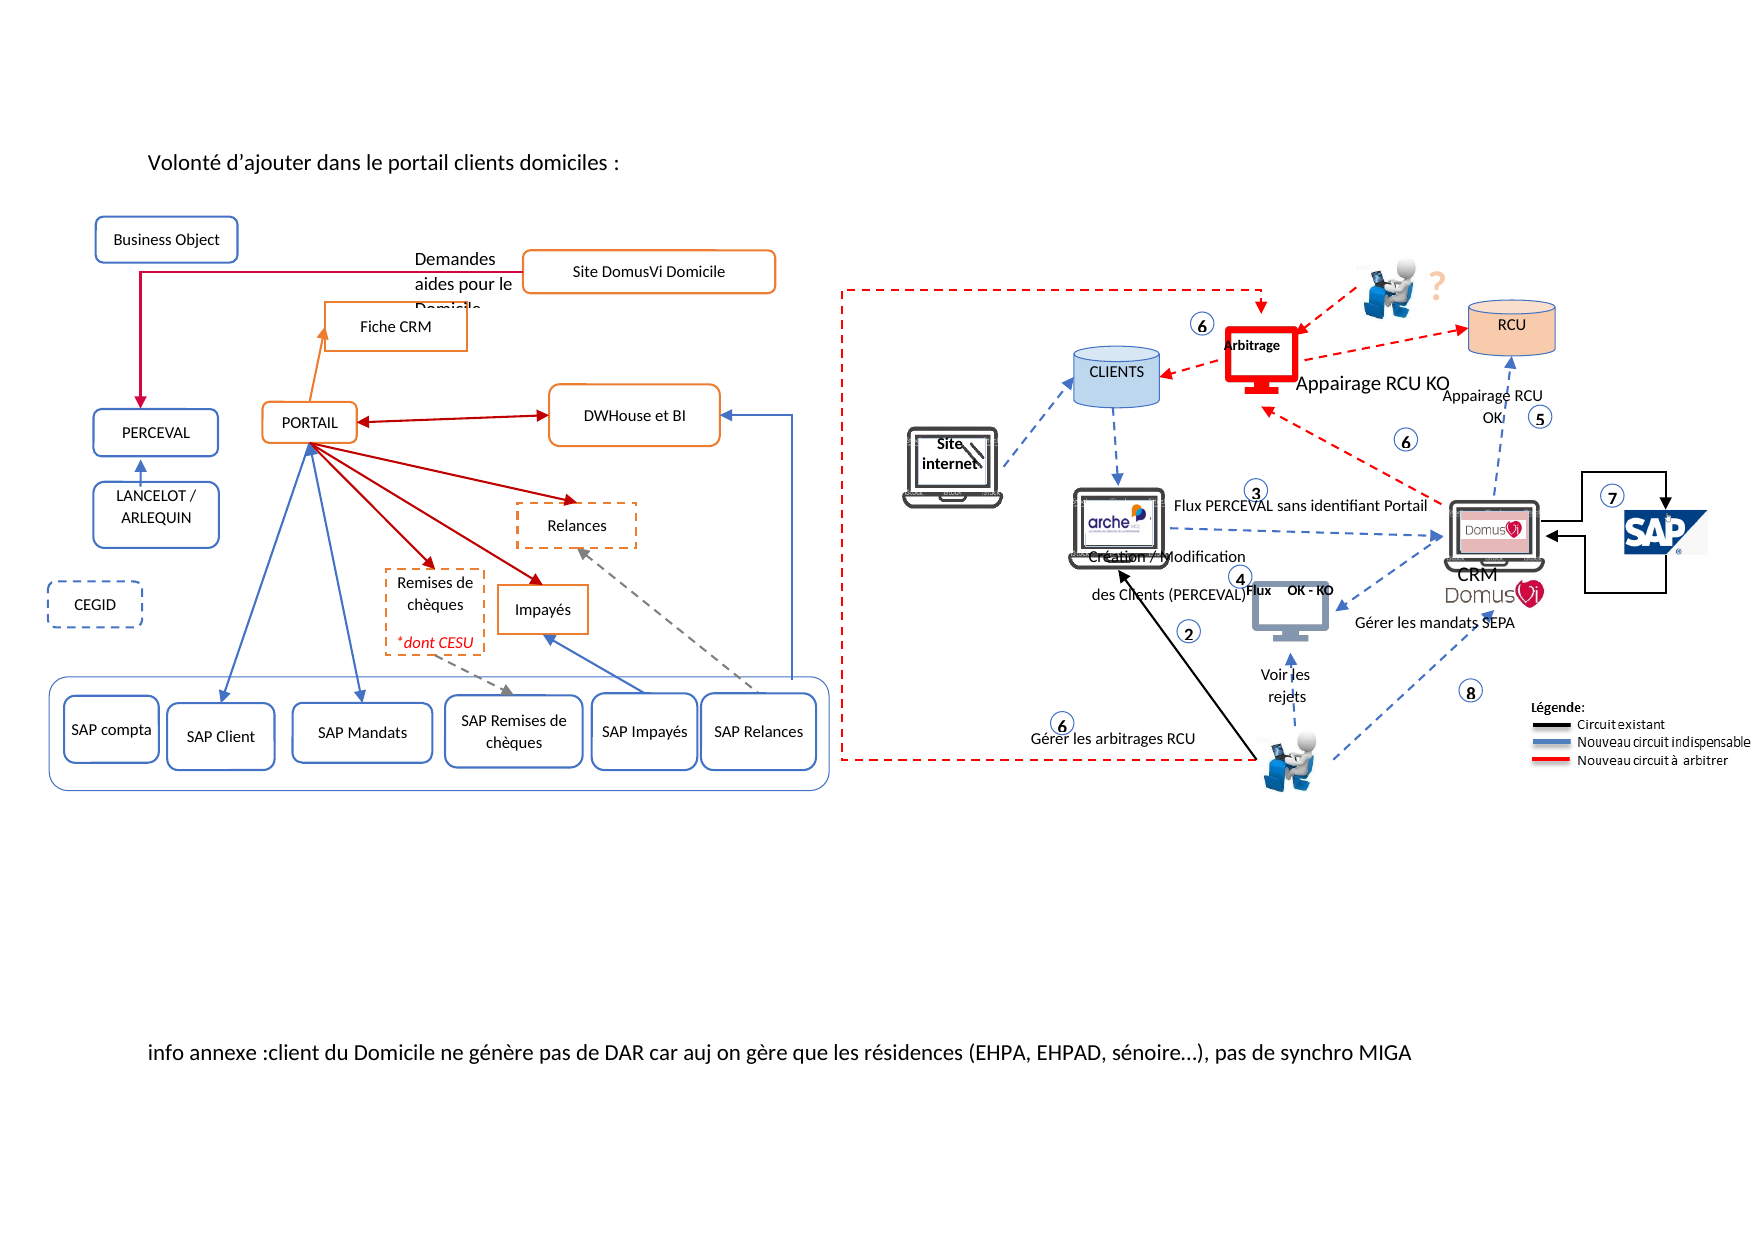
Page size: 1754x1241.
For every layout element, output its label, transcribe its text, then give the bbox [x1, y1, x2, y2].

picture [1356, 253, 1433, 321]
picture [1245, 569, 1251, 586]
picture [1516, 690, 1754, 795]
picture [900, 425, 1004, 509]
text Volonté d’ajouter dans le portail clients domiciles : [148, 148, 1606, 176]
picture [1256, 726, 1334, 794]
picture [1218, 313, 1305, 407]
picture [1437, 578, 1551, 610]
picture [1245, 569, 1336, 653]
picture [1623, 509, 1708, 555]
text info annexe :client du Domicile ne génère pas de DAR car auj on gère que les résidences (EHPA, EHPAD, sénoire…), pas de synchro MIGA [148, 1038, 1606, 1066]
picture [1066, 486, 1171, 570]
